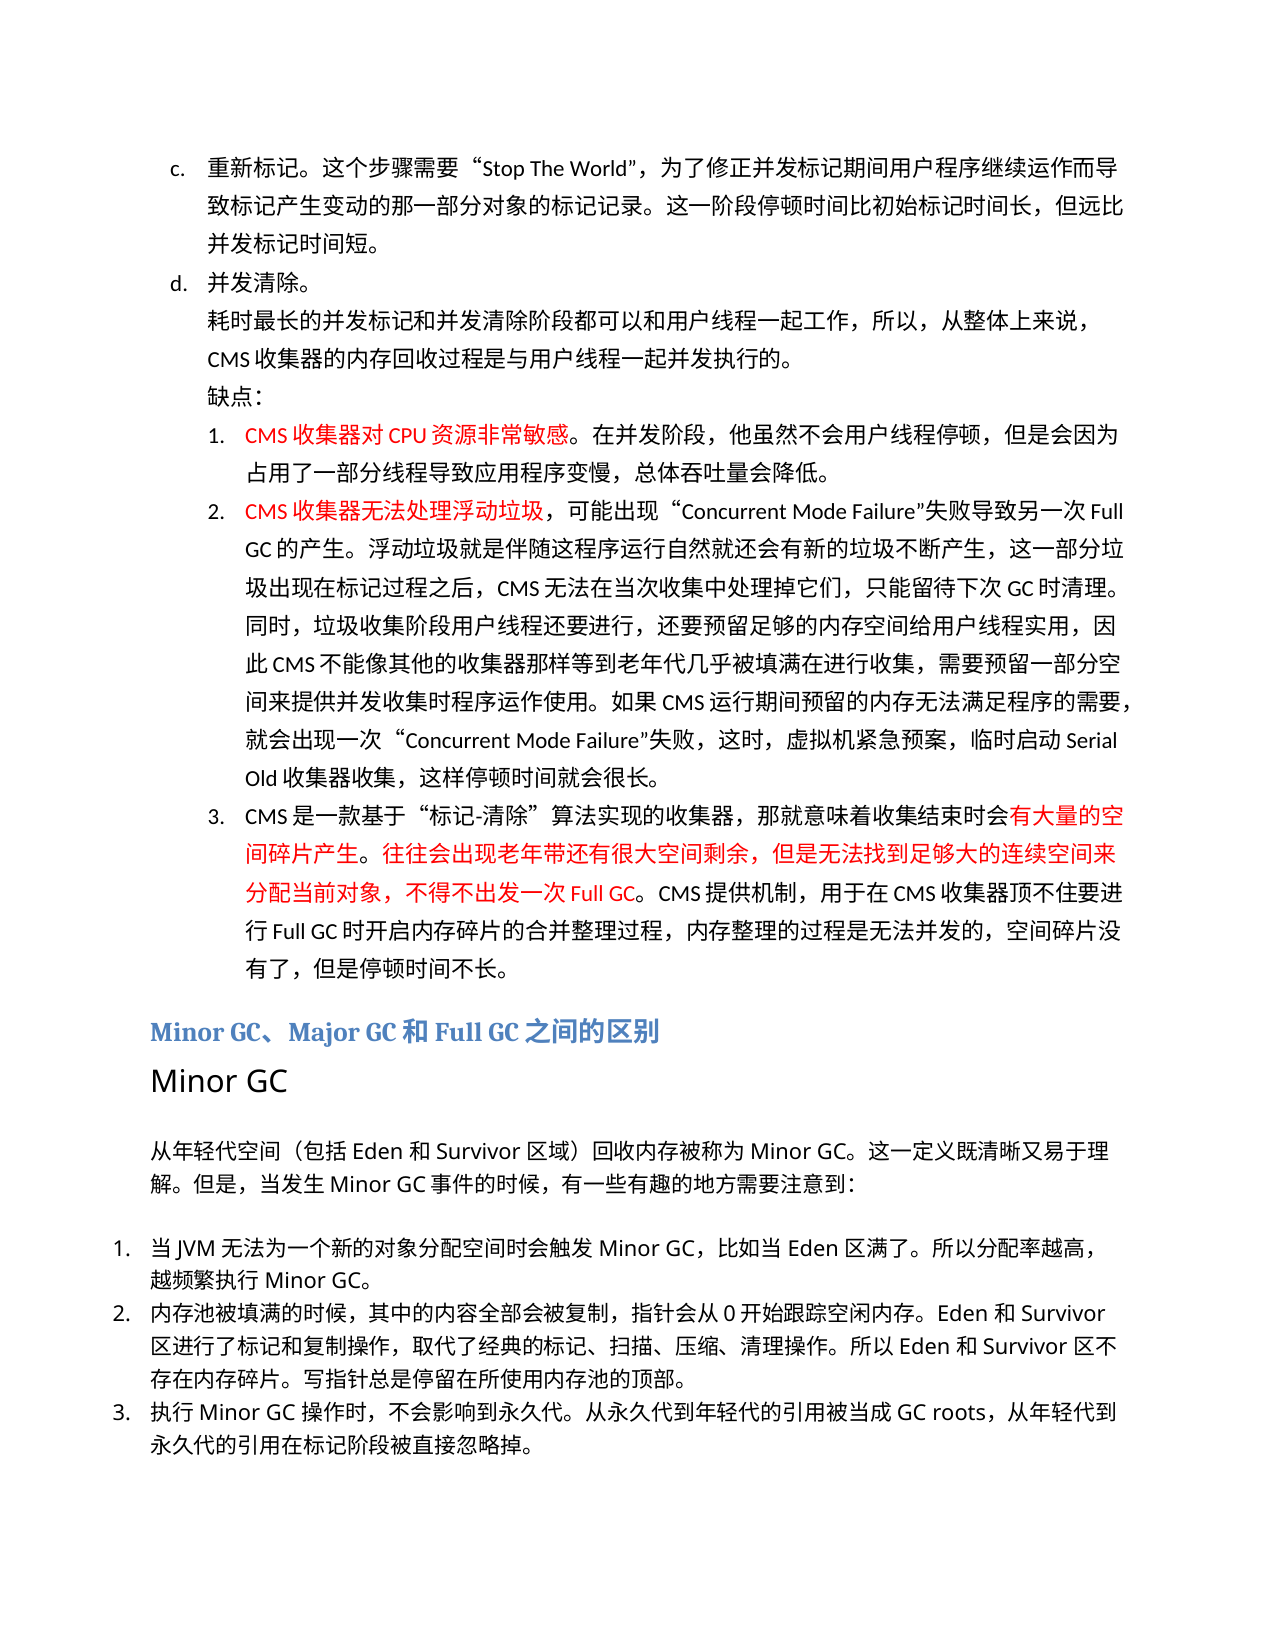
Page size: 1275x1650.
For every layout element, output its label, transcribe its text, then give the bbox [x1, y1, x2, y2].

list CMS是一款基于“标记-清除”算法实现的收集器，那就意味着收集结束时会有大量的空间碎片产生。往往会出现老年带还有很大空间剩余，但是无法找到足够大的连续空间来分配当前对象，不得不出发一次Full GC。CMS提供机制，用于在CMS收集器顶不住要进行Full GC时开启内存碎片的合并整理过程，内存整理的过程是无法并发的，空间碎片没有了，但是停顿时间不长。 [207, 798, 1125, 984]
list 执行 Minor GC 操作时，不会影响到永久代。从永久代到年轻代的引用被当成 GC roots，从年轻代到永久代的引用在标记阶段被直接忽略掉。 [112, 1394, 1125, 1459]
subtitle Minor GC [150, 1055, 1125, 1102]
text 从年轻代空间（包括 Eden 和 Survivor 区域）回收内存被称为 Minor GC。这一定义既清晰又易于理解。但是，当发生Minor GC事件的时候，有一些有趣的地方需要注意到： [150, 1133, 1125, 1198]
subtitle Minor GC、Major GC和Full GC之间的区别 [150, 1009, 1125, 1049]
list CMS收集器对CPU资源非常敏感。在并发阶段，他虽然不会用户线程停顿，但是会因为占用了一部分线程导致应用程序变慢，总体吞吐量会降低。 [207, 417, 1125, 488]
list 耗时最长的并发标记和并发清除阶段都可以和用户线程一起工作，所以，从整体上来说，CMS收集器的内存回收过程是与用户线程一起并发执行的。 [207, 302, 1125, 374]
list 重新标记。这个步骤需要“Stop The World”，为了修正并发标记期间用户程序继续运作而导致标记产生变动的那一部分对象的标记记录。这一阶段停顿时间比初始标记时间长，但远比并发标记时间短。 [170, 150, 1125, 259]
list CMS收集器无法处理浮动垃圾，可能出现“Concurrent Mode Failure”失败导致另一次Full GC的产生。浮动垃圾就是伴随这程序运行自然就还会有新的垃圾不断产生，这一部分垃圾出现在标记过程之后，CMS无法在当次收集中处理掉它们，只能留待下次GC时清理。同时，垃圾收集阶段用户线程还要进行，还要预留足够的内存空间给用户线程实用，因此CMS不能像其他的收集器那样等到老年代几乎被填满在进行收集，需要预留一部分空间来提供并发收集时程序运作使用。如果CMS运行期间预留的内存无法满足程序的需要，就会出现一次“Concurrent Mode Failure”失败，这时，虚拟机紧急预案，临时启动Serial Old收集器收集，这样停顿时间就会很长。 [207, 493, 1125, 793]
list 当 JVM 无法为一个新的对象分配空间时会触发 Minor GC，比如当 Eden 区满了。所以分配率越高，越频繁执行 Minor GC。 [112, 1230, 1125, 1295]
list 缺点： [207, 379, 1125, 412]
list 并发清除。 [170, 264, 1125, 298]
list 内存池被填满的时候，其中的内容全部会被复制，指针会从0开始跟踪空闲内存。Eden 和 Survivor 区进行了标记和复制操作，取代了经典的标记、扫描、压缩、清理操作。所以 Eden 和 Survivor 区不存在内存碎片。写指针总是停留在所使用内存池的顶部。 [112, 1295, 1125, 1394]
